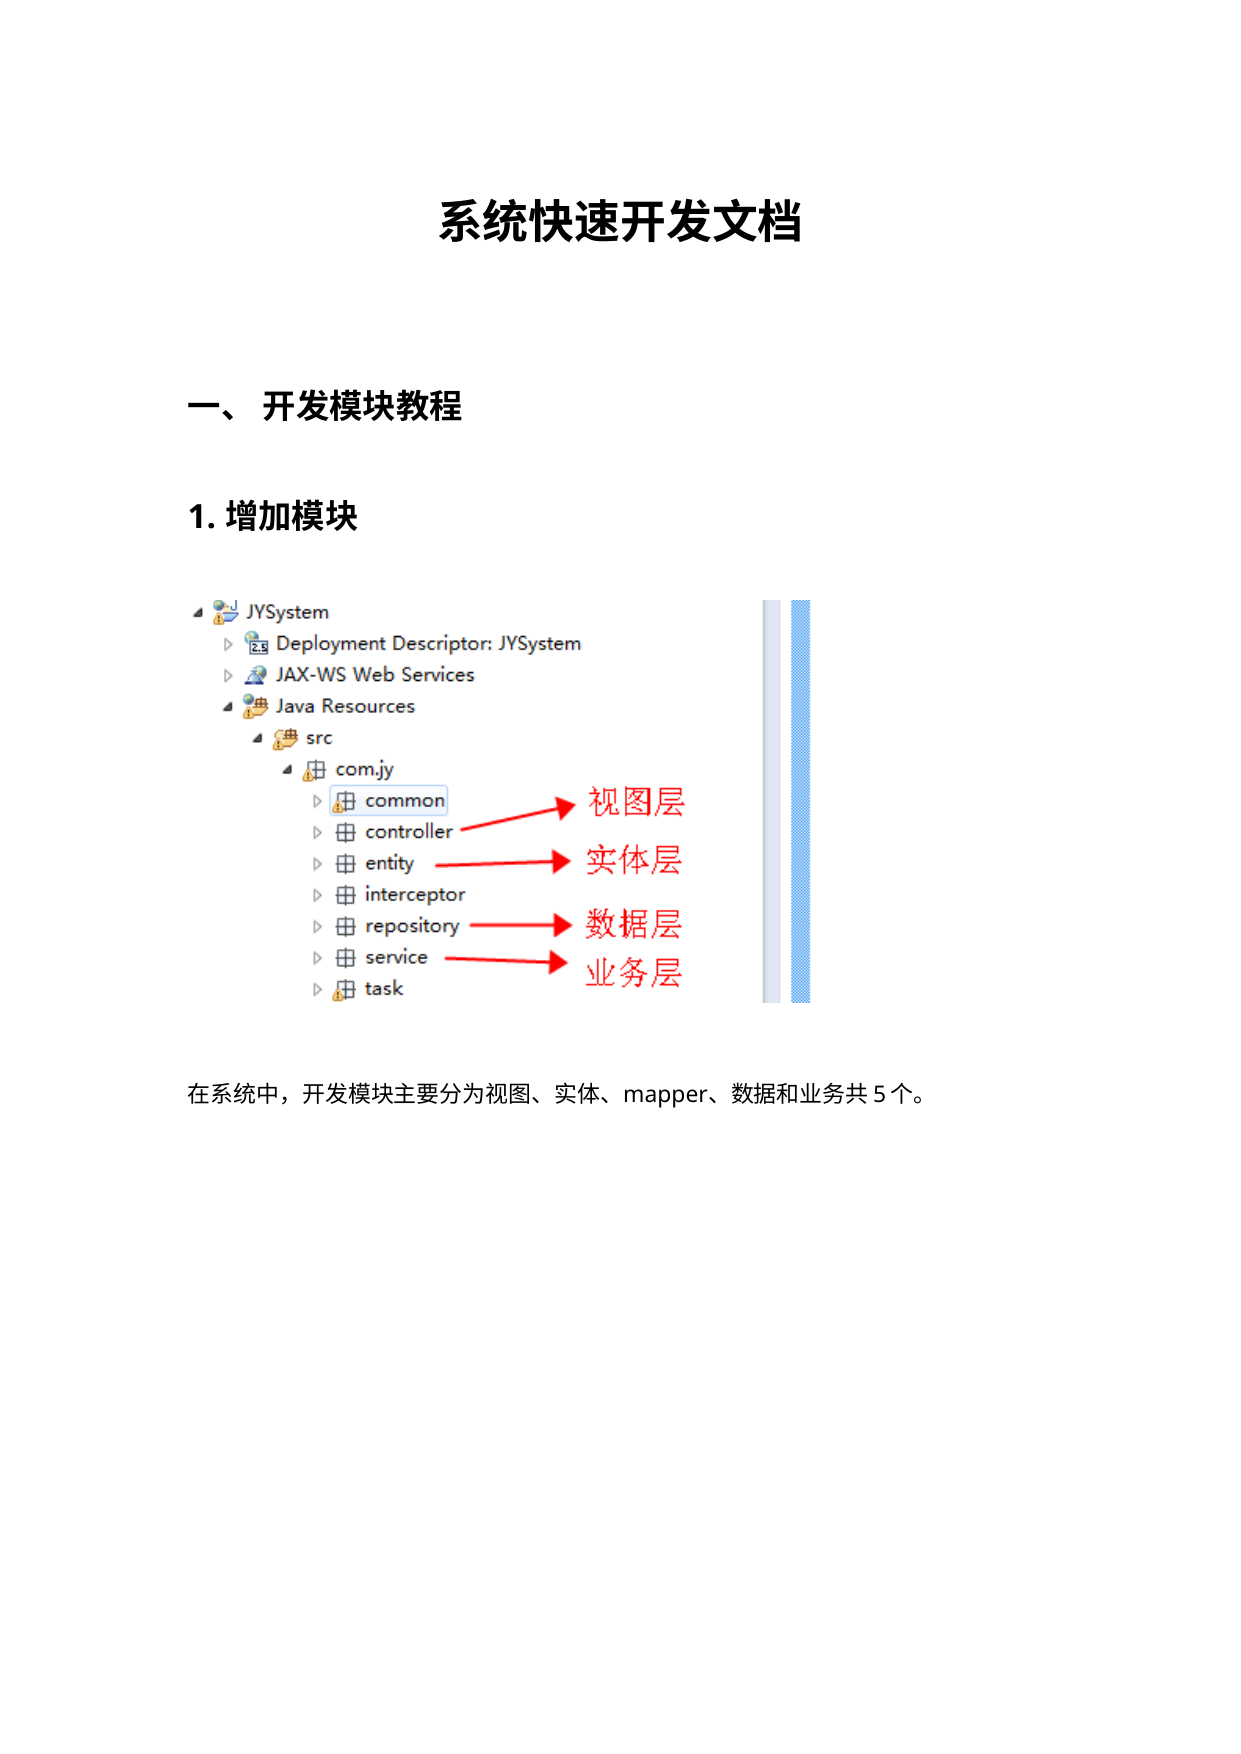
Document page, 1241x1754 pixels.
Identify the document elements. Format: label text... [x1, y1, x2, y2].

picture [187, 600, 815, 1003]
subtitle 系统快速开发文档 [187, 185, 1053, 252]
text 在系统中，开发模块主要分为视图、实体、mapper、数据和业务共5个。 [187, 1076, 1053, 1109]
subtitle 开发模块教程 [187, 380, 1053, 428]
subtitle 增加模块 [187, 490, 1053, 538]
